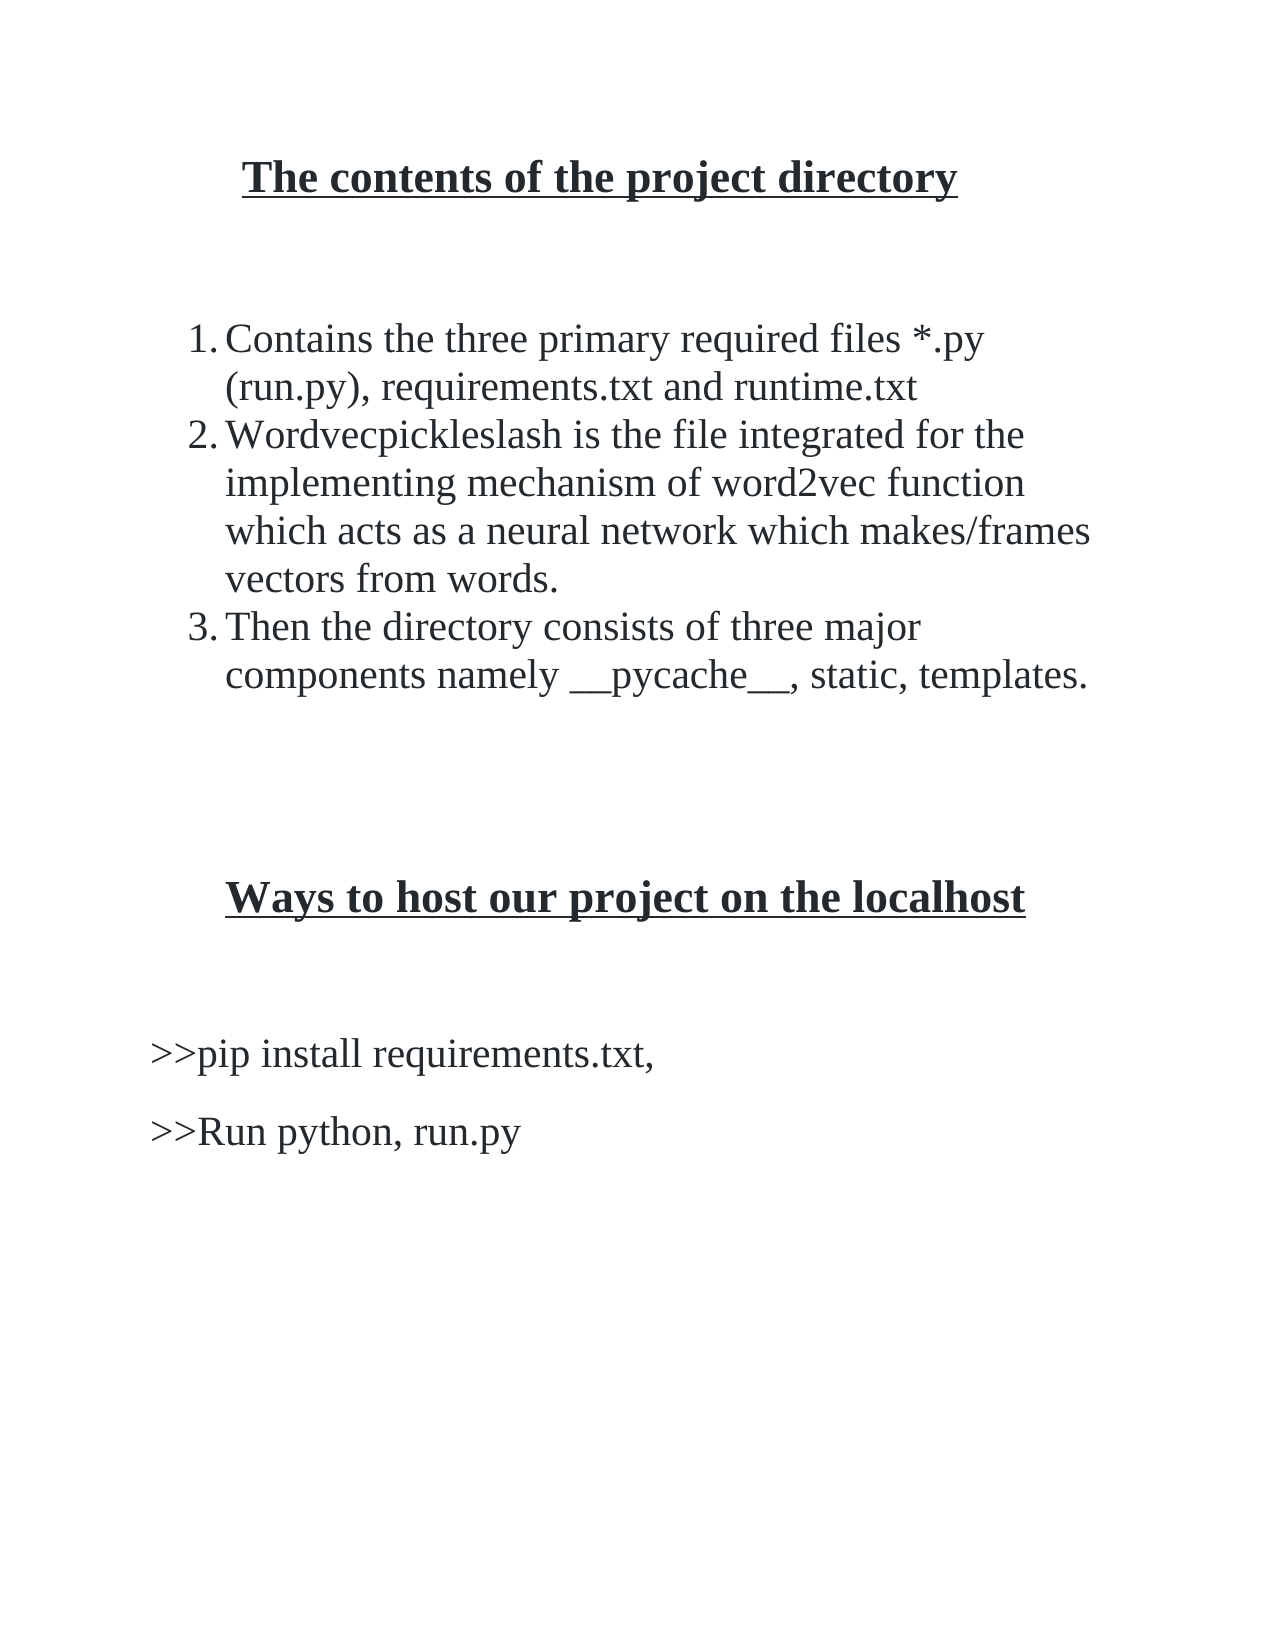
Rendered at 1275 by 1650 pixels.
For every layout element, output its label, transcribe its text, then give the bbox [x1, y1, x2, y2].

text >>Run python, run.py [150, 1106, 1125, 1154]
list Contains the three primary required files *.py (run.py), requirements.txt and runtime.txt [187, 314, 1125, 409]
text Ways to host our project on the localhost [225, 870, 1125, 923]
text >>pip install requirements.txt, [150, 1029, 1125, 1077]
list Then the directory consists of three major components namely __pycache__, static, templates. [187, 601, 1125, 697]
text The contents of the project directory [150, 150, 1125, 203]
list Wordvecpickleslash is the file integrated for the implementing mechanism of word2vec function which acts as a neural network which makes/frames vectors from words. [187, 409, 1125, 601]
